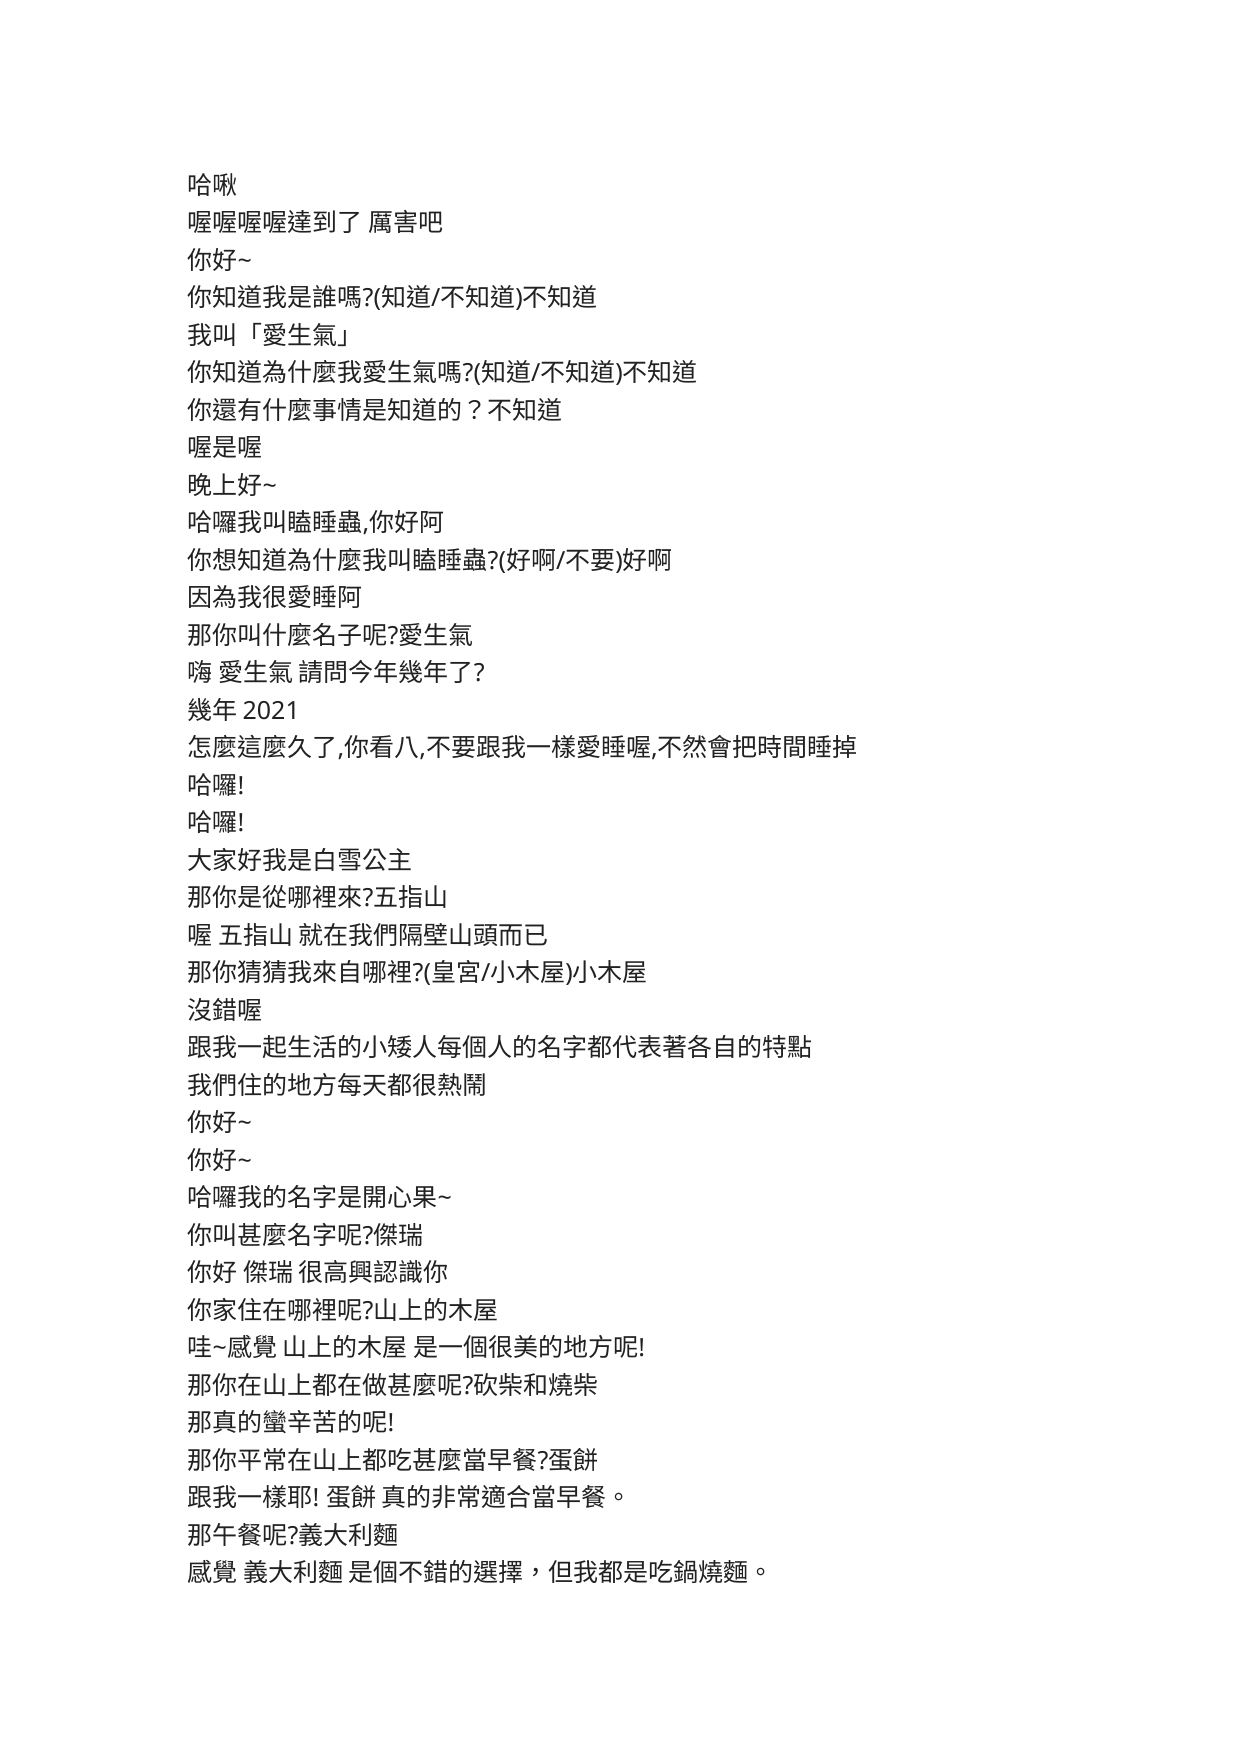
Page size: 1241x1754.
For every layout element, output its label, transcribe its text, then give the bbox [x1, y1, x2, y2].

text 你好 傑瑞 很高興認識你 [187, 1252, 1053, 1289]
text 你叫甚麼名字呢?傑瑞 [187, 1214, 1053, 1252]
text 因為我很愛睡阿 [187, 577, 1053, 614]
text 那你在山上都在做甚麼呢?砍柴和燒柴 [187, 1364, 1053, 1402]
text 感覺 義大利麵 是個不錯的選擇，但我都是吃鍋燒麵。 [187, 1552, 1053, 1589]
text 你還有什麼事情是知道的？不知道 [187, 389, 1053, 427]
text 哈囉我叫瞌睡蟲,你好阿 [187, 502, 1053, 539]
text 你好~ [187, 239, 1053, 277]
text 你好~ [187, 1139, 1053, 1177]
text 跟我一起生活的小矮人每個人的名字都代表著各自的特點 [187, 1027, 1053, 1064]
text 你知道我是誰嗎?(知道/不知道)不知道 [187, 277, 1053, 314]
text 你知道為什麼我愛生氣嗎?(知道/不知道)不知道 [187, 352, 1053, 389]
text 哇~感覺 山上的木屋 是一個很美的地方呢! [187, 1327, 1053, 1364]
text 大家好我是白雪公主 [187, 839, 1053, 877]
text 晚上好~ [187, 464, 1053, 502]
text 那你平常在山上都吃甚麼當早餐?蛋餅 [187, 1439, 1053, 1477]
text 那午餐呢?義大利麵 [187, 1514, 1053, 1552]
text 幾年2021 [187, 689, 1053, 727]
text 哈啾 [187, 164, 1053, 202]
text 怎麼這麼久了,你看八,不要跟我一樣愛睡喔,不然會把時間睡掉 [187, 727, 1053, 764]
text 喔是喔 [187, 427, 1053, 464]
text 喔 五指山 就在我們隔壁山頭而已 [187, 914, 1053, 952]
text 那真的蠻辛苦的呢! [187, 1402, 1053, 1439]
text 那你叫什麼名子呢?愛生氣 [187, 614, 1053, 652]
text 喔喔喔喔達到了 厲害吧 [187, 202, 1053, 239]
text 嗨 愛生氣 請問今年幾年了? [187, 652, 1053, 689]
text 那你是從哪裡來?五指山 [187, 877, 1053, 914]
text 你好~ [187, 1102, 1053, 1139]
text 哈囉我的名字是開心果~ [187, 1177, 1053, 1214]
text 那你猜猜我來自哪裡?(皇宮/小木屋)小木屋 [187, 952, 1053, 989]
text 你家住在哪裡呢?山上的木屋 [187, 1289, 1053, 1327]
text 沒錯喔 [187, 989, 1053, 1027]
text 我叫「愛生氣」 [187, 314, 1053, 352]
text 你想知道為什麼我叫瞌睡蟲?(好啊/不要)好啊 [187, 539, 1053, 577]
text 我們住的地方每天都很熱鬧 [187, 1064, 1053, 1102]
text 跟我一樣耶! 蛋餅 真的非常適合當早餐。 [187, 1477, 1053, 1514]
text 哈囉! [187, 802, 1053, 839]
text 哈囉! [187, 764, 1053, 802]
